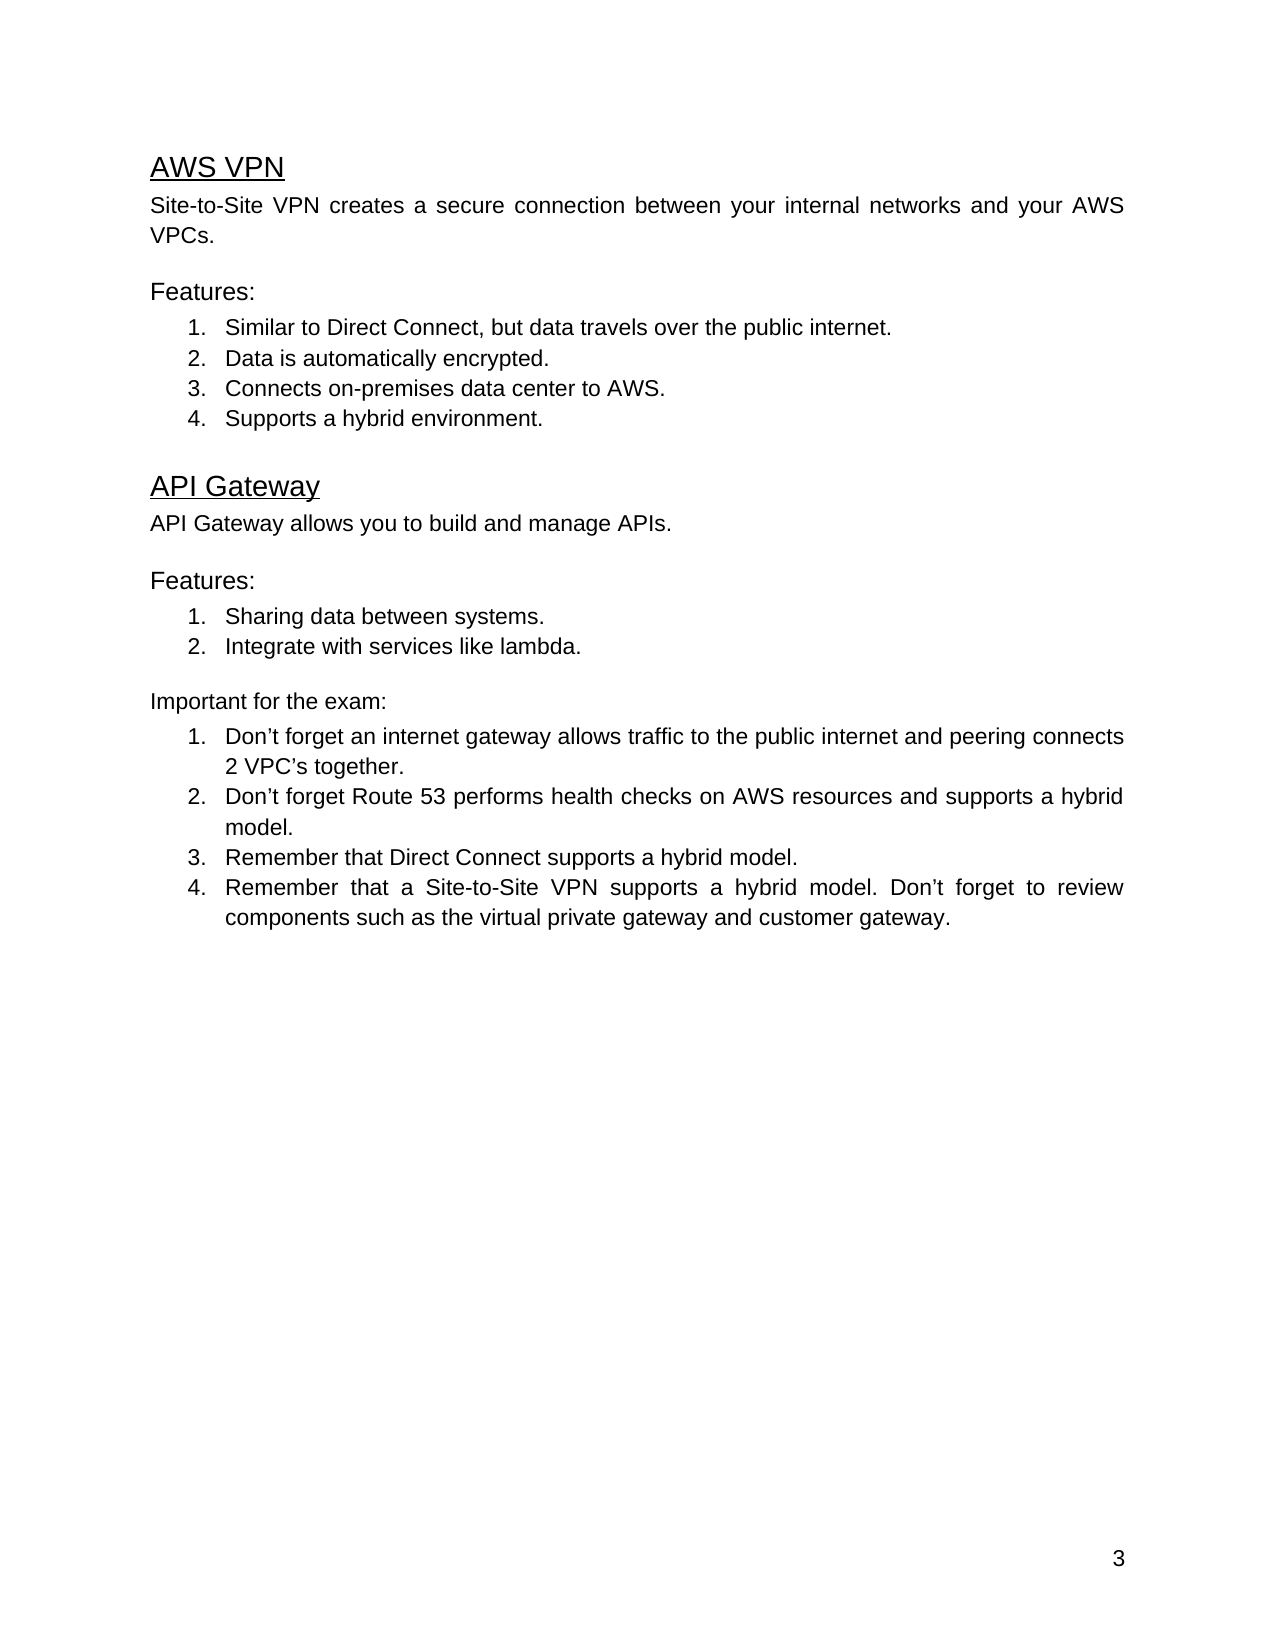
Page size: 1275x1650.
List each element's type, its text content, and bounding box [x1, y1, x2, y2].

list Remember that Direct Connect supports a hybrid model. [187, 844, 1125, 870]
subtitle Important for the exam: [150, 688, 1125, 714]
subtitle AWS VPN [150, 150, 1125, 183]
subtitle Features: [150, 277, 1125, 306]
list Sharing data between systems. [187, 603, 1125, 629]
list Data is automatically encrypted. [187, 344, 1125, 371]
text API Gateway allows you to build and manage APIs. [150, 510, 1125, 537]
subtitle Features: [150, 566, 1125, 594]
text Site-to-Site VPN creates a secure connection between your internal networks and your AWS VPCs. [150, 192, 1125, 248]
list Don’t forget an internet gateway allows traffic to the public internet and peering connects 2 VPC’s together. [187, 723, 1125, 779]
list Connects on-premises data center to AWS. [187, 375, 1125, 401]
list Similar to Direct Connect, but data travels over the public internet. [187, 314, 1125, 341]
list Supports a hybrid environment. [187, 405, 1125, 431]
subtitle API Gateway [150, 468, 1125, 502]
list Don’t forget Route 53 performs health checks on AWS resources and supports a hybrid model. [187, 783, 1125, 840]
list Remember that a Site-to-Site VPN supports a hybrid model. Don’t forget to review components such as the virtual private gateway and customer gateway. [187, 874, 1125, 930]
list Integrate with services like lambda. [187, 633, 1125, 659]
